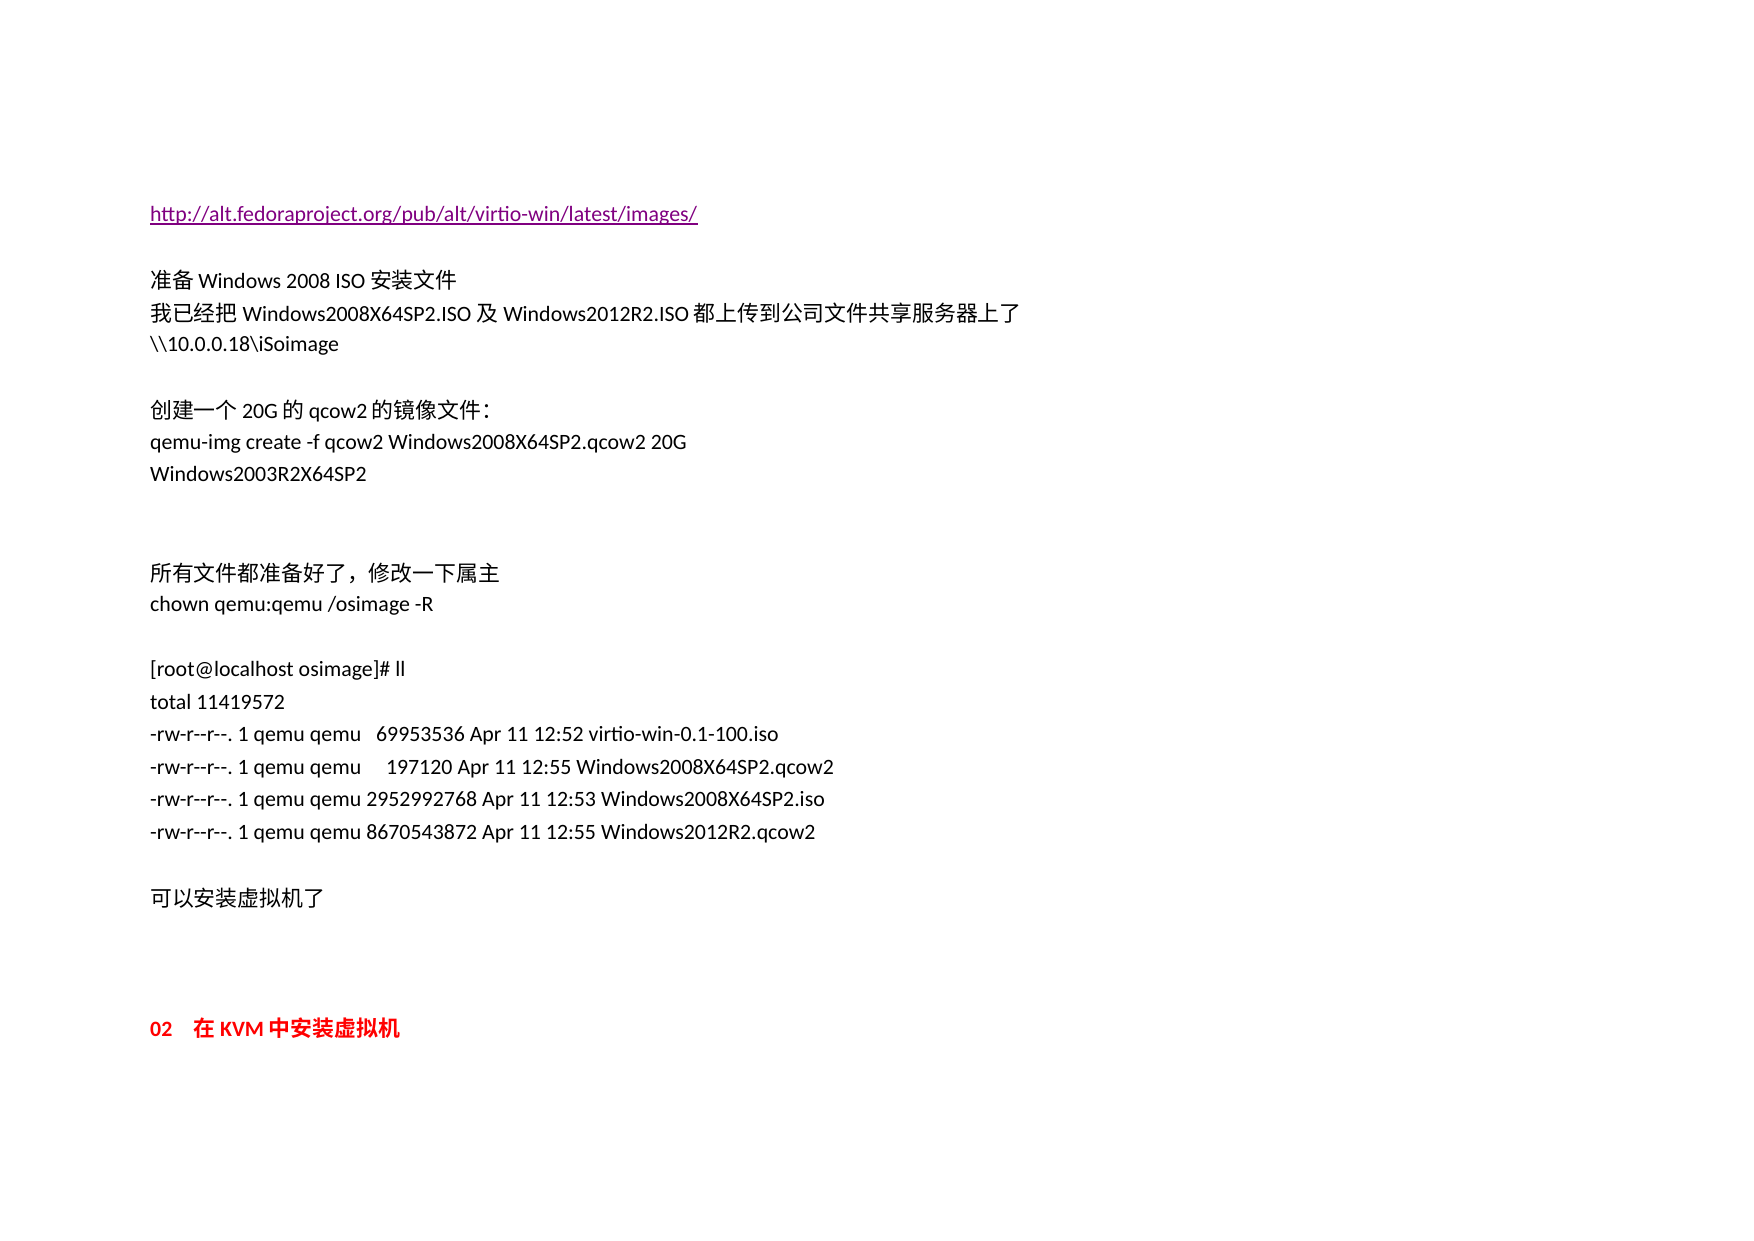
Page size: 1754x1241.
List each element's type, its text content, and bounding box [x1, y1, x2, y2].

text \\10.0.0.18\iSoimage [150, 328, 1604, 360]
text 可以安装虚拟机了 [150, 880, 1604, 913]
text [root@localhost osimage]# ll [150, 653, 1604, 685]
text chown qemu:qemu /osimage -R [150, 588, 1604, 620]
list 在KVM中安装虚拟机 [150, 1010, 1604, 1043]
text qemu-img create -f qcow2 Windows2008X64SP2.qcow2 20G Windows2003R2X64SP2 [150, 425, 1604, 490]
text -rw-r--r--. 1 qemu qemu 197120 Apr 11 12:55 Windows2008X64SP2.qcow2 [150, 750, 1604, 783]
text http://alt.fedoraproject.org/pub/alt/virtio-win/latest/images/ [150, 198, 1604, 230]
text 所有文件都准备好了，修改一下属主 [150, 555, 1604, 588]
text -rw-r--r--. 1 qemu qemu 8670543872 Apr 11 12:55 Windows2012R2.qcow2 [150, 815, 1604, 848]
text total 11419572 [150, 685, 1604, 718]
text -rw-r--r--. 1 qemu qemu 69953536 Apr 11 12:52 virtio-win-0.1-100.iso [150, 718, 1604, 750]
text 创建一个20G的qcow2的镜像文件： [150, 393, 1604, 425]
text 我已经把 Windows2008X64SP2.ISO 及 Windows2012R2.ISO都上传到公司文件共享服务器上了 [150, 295, 1604, 328]
text 准备Windows 2008 ISO安装文件 [150, 263, 1604, 295]
text -rw-r--r--. 1 qemu qemu 2952992768 Apr 11 12:53 Windows2008X64SP2.iso [150, 783, 1604, 815]
